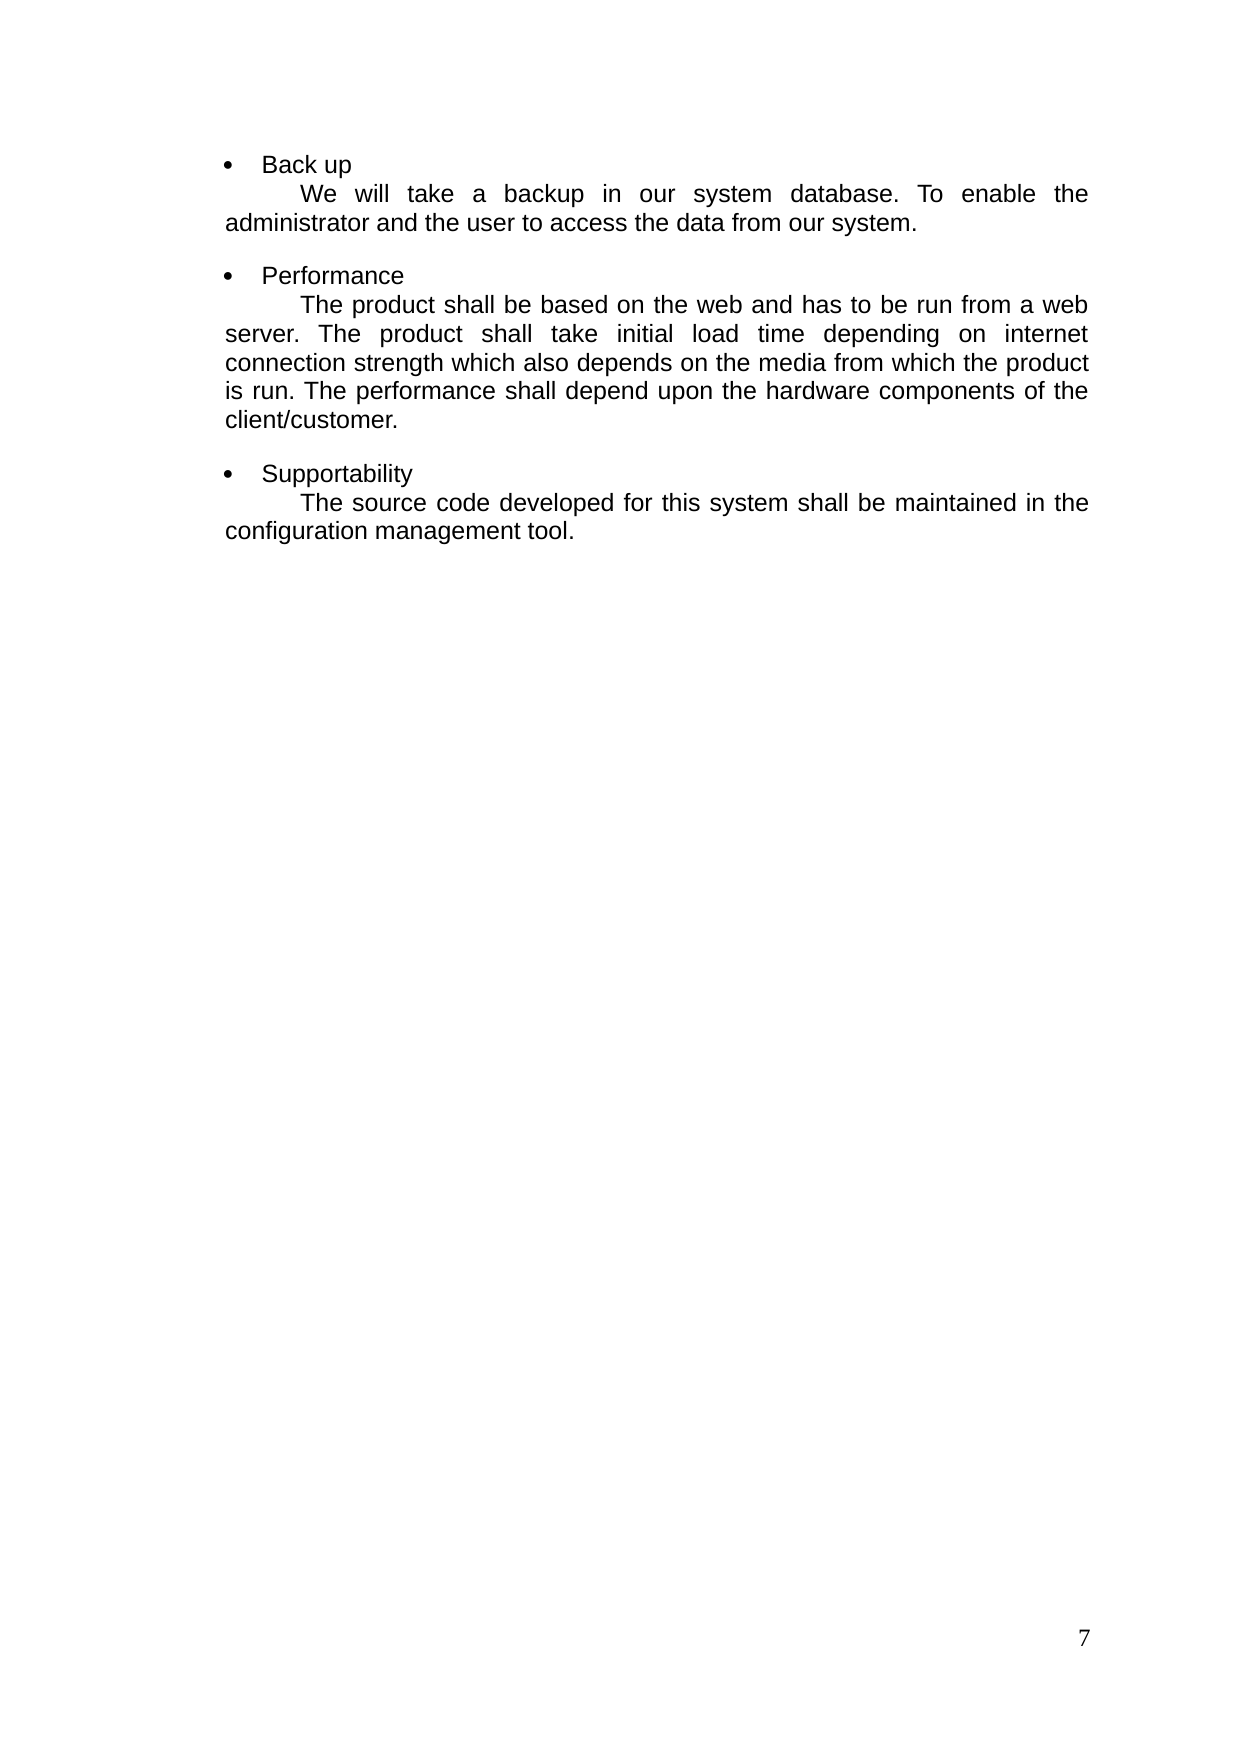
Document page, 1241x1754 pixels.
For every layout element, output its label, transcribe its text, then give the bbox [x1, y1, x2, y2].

list The product shall be based on the web and has to be run from a web server. The product shall take initial load time depending on internet connection strength which also depends on the media from which the product is run. The performance shall depend upon the hardware components of the client/customer. [225, 290, 1090, 434]
list Back up [224, 150, 1090, 179]
list The source code developed for this system shall be maintained in the configuration management tool. [225, 487, 1090, 545]
list Supportability [224, 459, 1090, 487]
list Performance [224, 261, 1090, 290]
list We will take a backup in our system database. To enable the administrator and the user to access the data from our system. [225, 179, 1090, 236]
